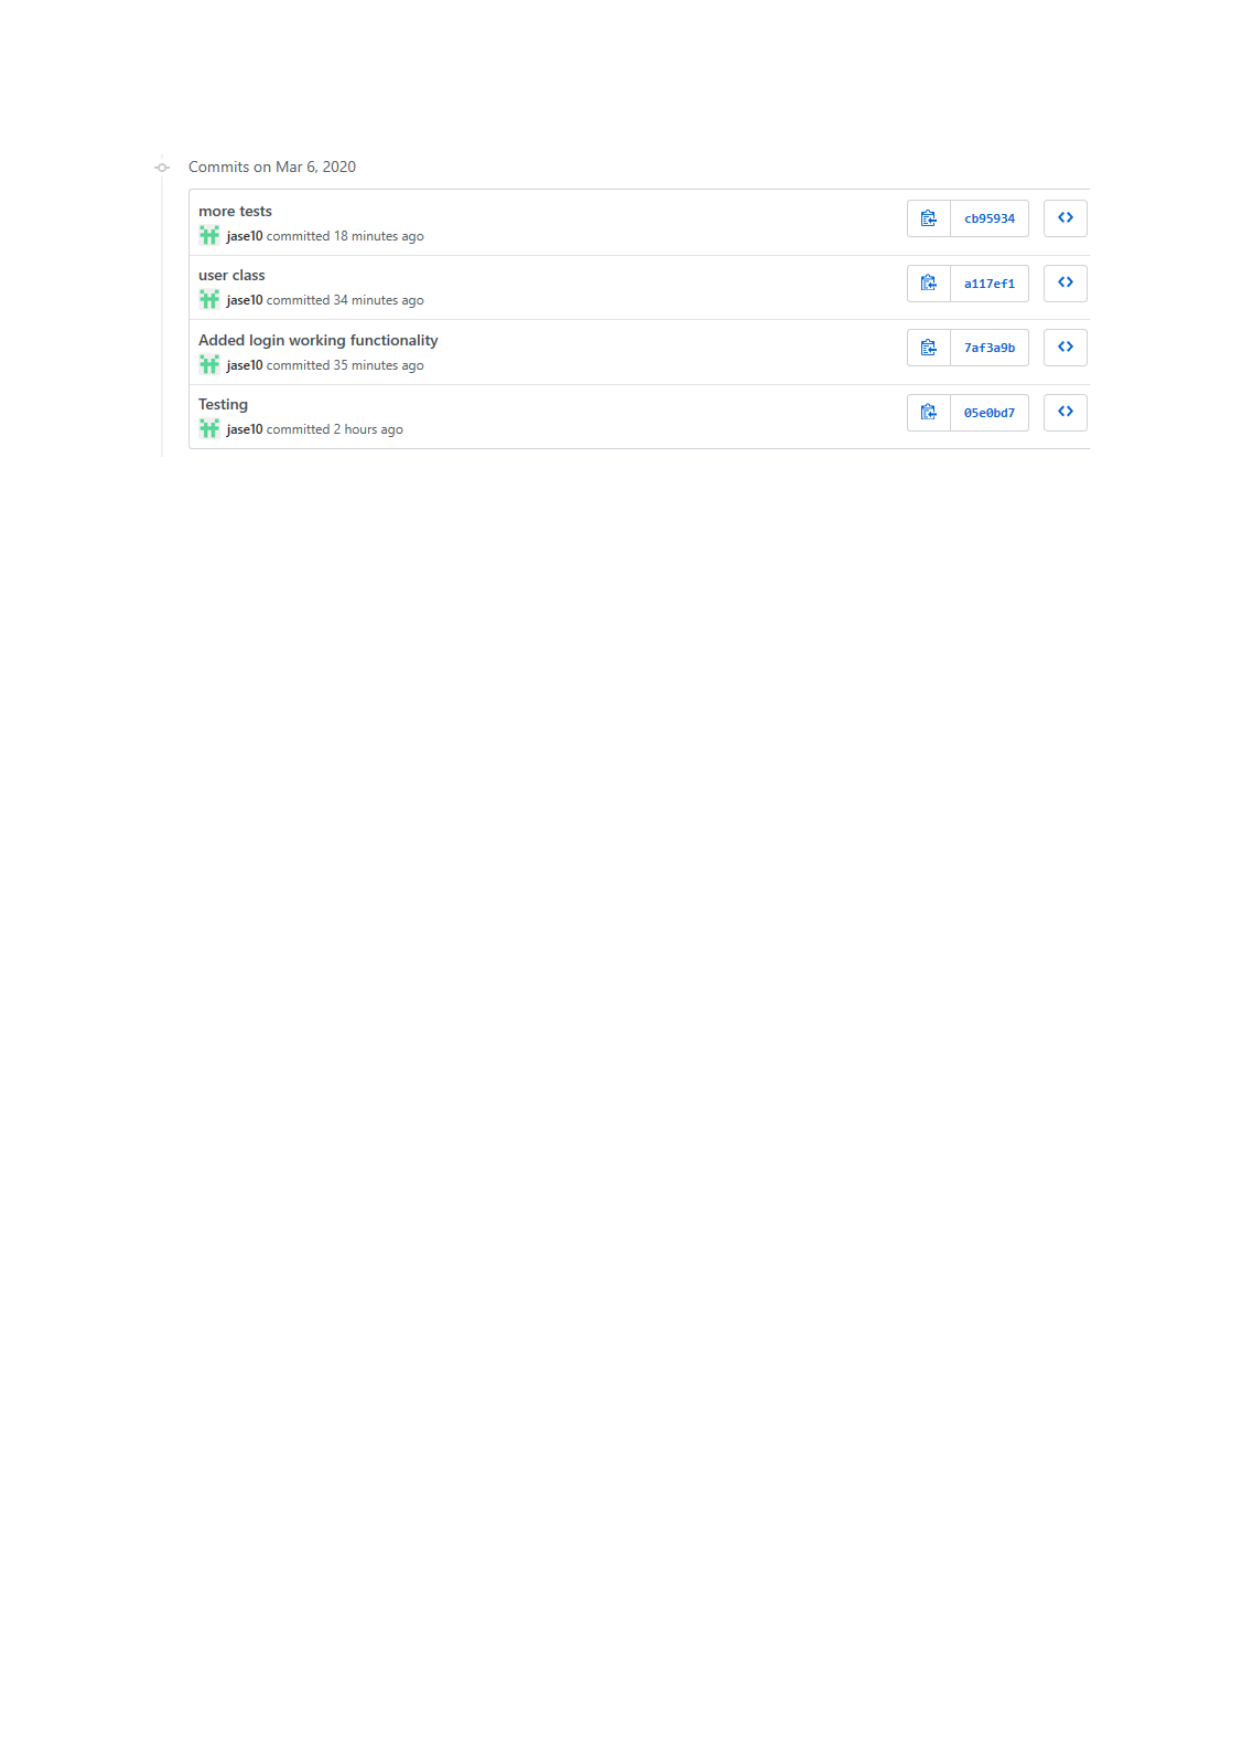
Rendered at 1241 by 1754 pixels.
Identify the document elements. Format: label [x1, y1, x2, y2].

picture [150, 150, 1091, 457]
